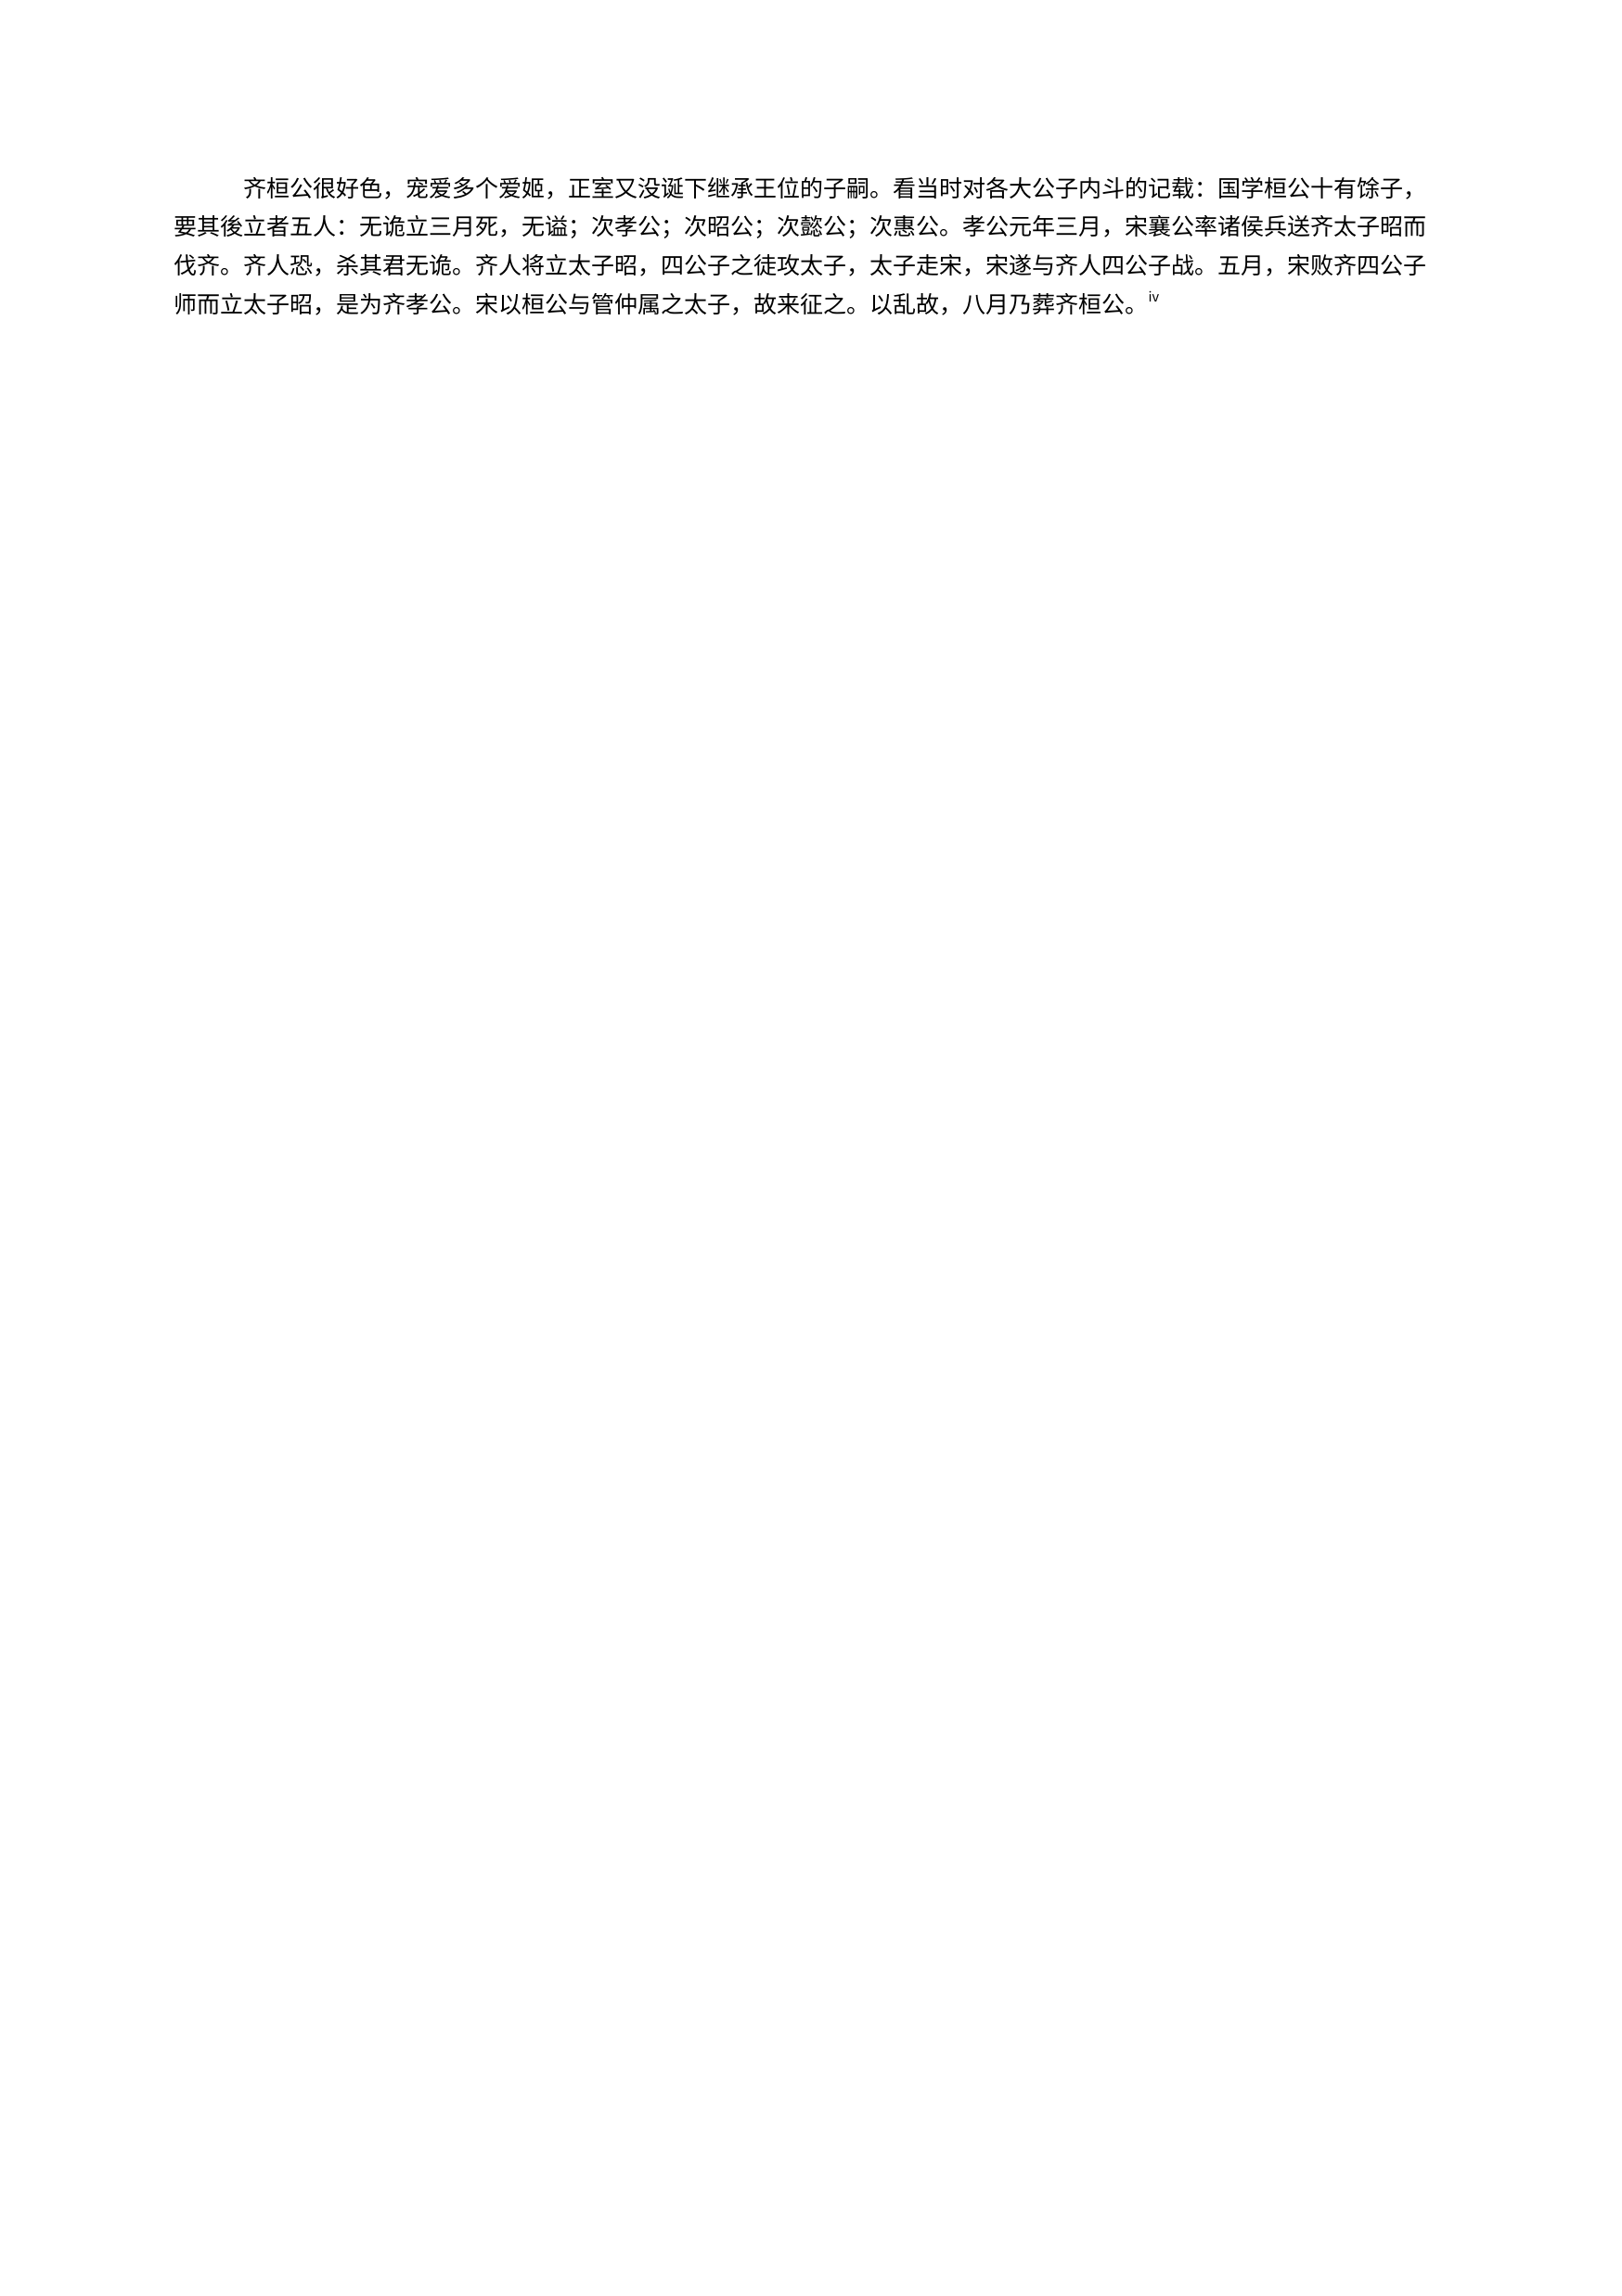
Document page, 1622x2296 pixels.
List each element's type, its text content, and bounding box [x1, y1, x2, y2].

list 齐桓公很好色，宠爱多个爱姬，正室又没诞下继承王位的子嗣。看当时对各大公子内斗的记载：国学桓公十有馀子，要其後立者五人：无诡立三月死，无谥；次孝公；次昭公；次懿公；次惠公。孝公元年三月，宋襄公率诸侯兵送齐太子昭而伐齐。齐人恐，杀其君无诡。齐人将立太子昭，四公子之徒攻太子，太子走宋，宋遂与齐人四公子战。五月，宋败齐四公子师而立太子昭，是为齐孝公。宋以桓公与管仲属之太子，故来征之。以乱故，八月乃葬齐桓公。 [174, 166, 1448, 320]
